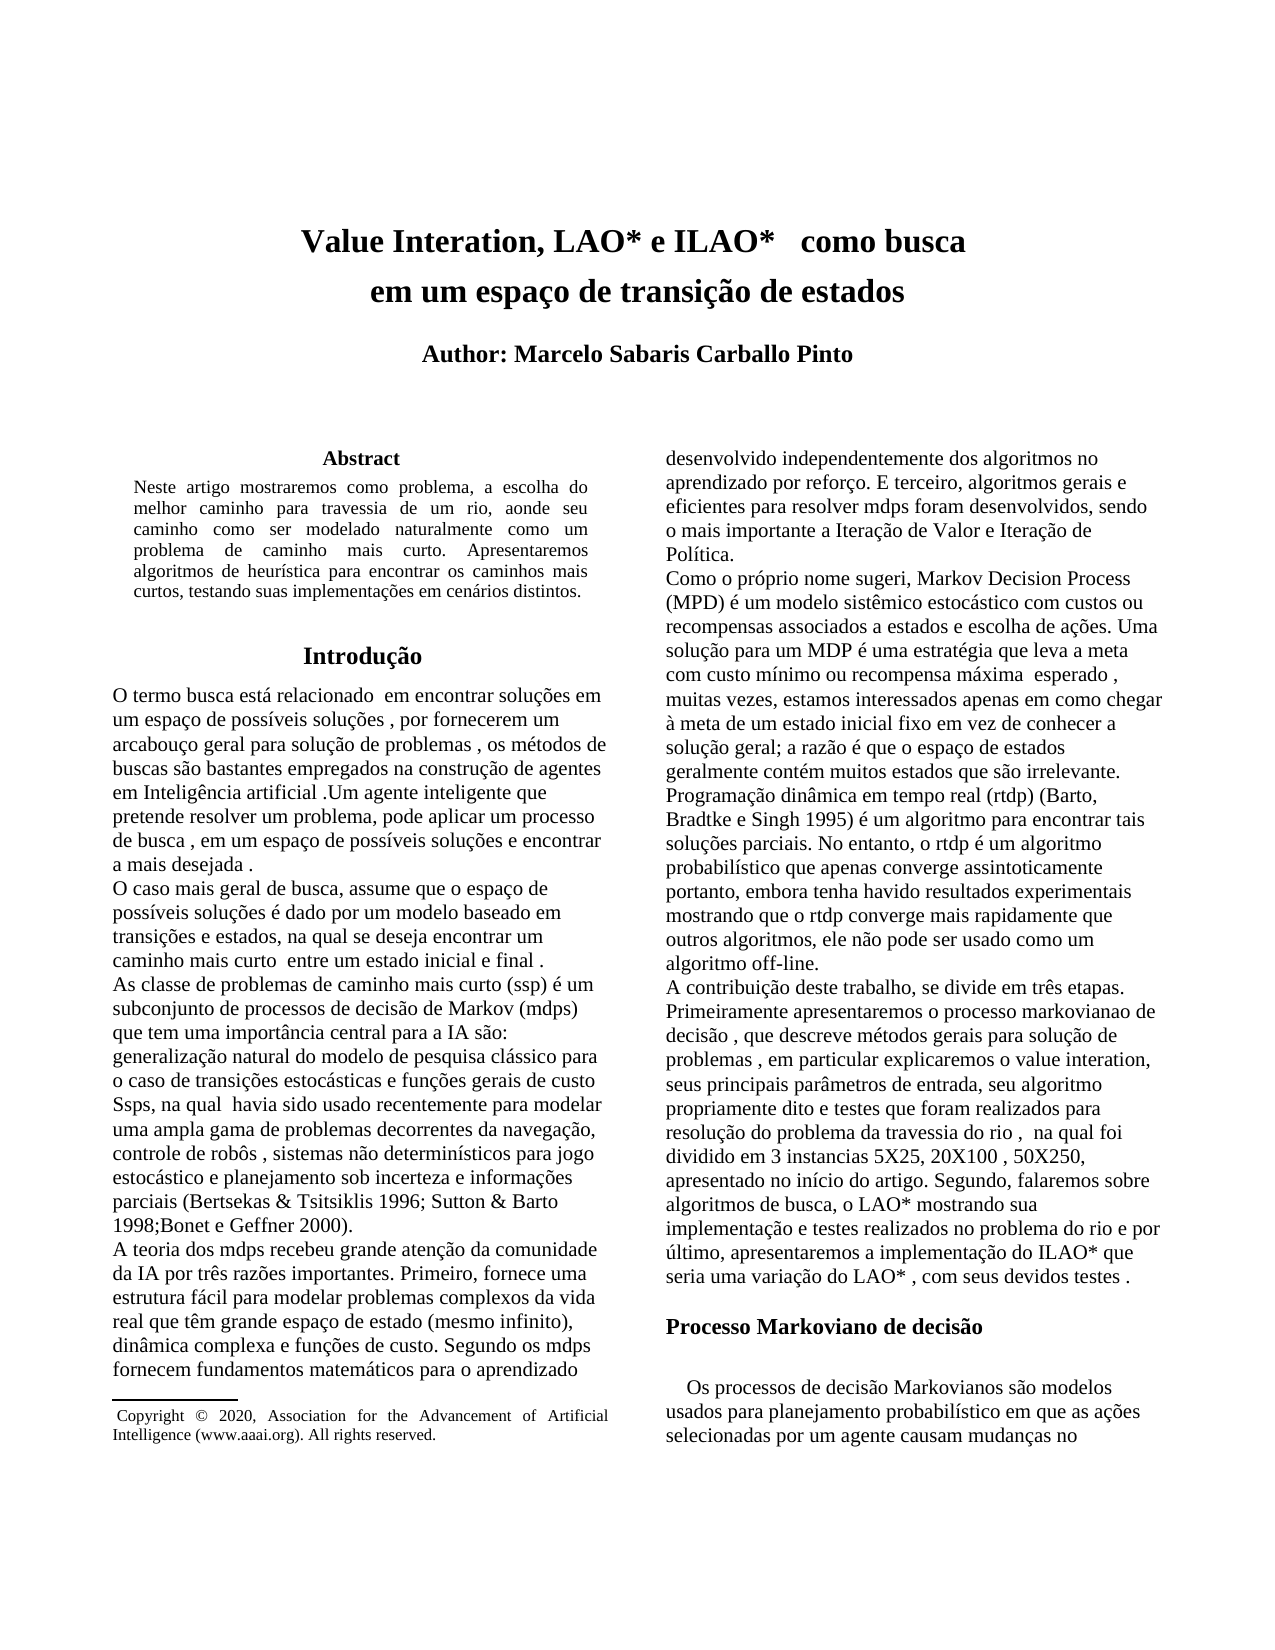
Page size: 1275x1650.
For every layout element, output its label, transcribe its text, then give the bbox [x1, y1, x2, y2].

text Author: Marcelo Sabaris Carballo Pinto [112, 337, 1162, 369]
text Como o próprio nome sugeri, Markov Decision Process (MPD) é um modelo sistêmico estocástico com custos ou recompensas associados a estados e escolha de ações. Uma solução para um MDP é uma estratégia que leva a meta com custo mínimo ou recompensa máxima esperado , muitas vezes, estamos interessados ​​apenas em como chegar à meta de um estado inicial fixo em vez de conhecer a solução geral; a razão é que o espaço de estados geralmente contém muitos estados que são irrelevante. Programação dinâmica em tempo real (rtdp) (Barto, Bradtke e Singh 1995) é um algoritmo para encontrar tais soluções parciais. No entanto, o rtdp é um algoritmo probabilístico que apenas converge assintoticamente portanto, embora tenha havido resultados experimentais mostrando que o rtdp converge mais rapidamente que outros algoritmos, ele não pode ser usado como um algoritmo off-line. [666, 566, 1162, 975]
text As classe de problemas de caminho mais curto (ssp) é um subconjunto de processos de decisão de Markov (mdps) que tem uma importância central para a IA são: generalização natural do modelo de pesquisa clássico para o caso de transições estocásticas e funções gerais de custo Ssps, na qual havia sido usado recentemente para modelar uma ampla gama de problemas decorrentes da navegação, controle de robôs , sistemas não determinísticos para jogo estocástico e planejamento sob incerteza e informações parciais (Bertsekas & Tsitsiklis 1996; Sutton & Barto 1998;Bonet e Geffner 2000). [112, 972, 609, 1237]
title Value Interation, LAO* e ILAO* como busca em um espaço de transição de estados [112, 212, 1162, 312]
text Neste artigo mostraremos como problema, a escolha do melhor caminho para travessia de um rio, aonde seu caminho como ser modelado naturalmente como um problema de caminho mais curto. Apresentaremos algoritmos de heurística para encontrar os caminhos mais curtos, testando suas implementações em cenários distintos. [133, 477, 589, 602]
text O termo busca está relacionado em encontrar soluções em um espaço de possíveis soluções , por fornecerem um arcabouço geral para solução de problemas , os métodos de buscas são bastantes empregados na construção de agentes em Inteligência artificial .Um agente inteligente que pretende resolver um problema, pode aplicar um processo de busca , em um espaço de possíveis soluções e encontrar a mais desejada . [112, 683, 609, 876]
subtitle Introdução [112, 639, 609, 671]
text A contribuição deste trabalho, se divide em três etapas. Primeiramente apresentaremos o processo markovianao de decisão , que descreve métodos gerais para solução de problemas , em particular explicaremos o value interation, seus principais parâmetros de entrada, seu algoritmo propriamente dito e testes que foram realizados para resolução do problema da travessia do rio , na qual foi dividido em 3 instancias 5X25, 20X100 , 50X250, apresentado no início do artigo. Segundo, falaremos sobre algoritmos de busca, o LAO* mostrando sua implementação e testes realizados no problema do rio e por último, apresentaremos a implementação do ILAO* que seria uma variação do LAO* , com seus devidos testes . [666, 975, 1162, 1288]
text A teoria dos mdps recebeu grande atenção da comunidade da IA ​​por três razões importantes. Primeiro, fornece uma estrutura fácil para modelar problemas complexos da vida real que têm grande espaço de estado (mesmo infinito), dinâmica complexa e funções de custo. Segundo os mdps fornecem fundamentos matemáticos para o aprendizado desenvolvido independentemente dos algoritmos no aprendizado por reforço. E terceiro, algoritmos gerais e eficientes para resolver mdps foram desenvolvidos, sendo o mais importante a Iteração de Valor e Iteração de Política. [666, 446, 1162, 566]
text Abstract [112, 446, 609, 471]
text A teoria dos mdps recebeu grande atenção da comunidade da IA ​​por três razões importantes. Primeiro, fornece uma estrutura fácil para modelar problemas complexos da vida real que têm grande espaço de estado (mesmo infinito), dinâmica complexa e funções de custo. Segundo os mdps fornecem fundamentos matemáticos para o aprendizado desenvolvido independentemente dos algoritmos no aprendizado por reforço. E terceiro, algoritmos gerais e eficientes para resolver mdps foram desenvolvidos, sendo o mais importante a Iteração de Valor e Iteração de Política. [112, 1237, 609, 1381]
text O caso mais geral de busca, assume que o espaço de possíveis soluções é dado por um modelo baseado em transições e estados, na qual se deseja encontrar um caminho mais curto entre um estado inicial e final . [112, 876, 609, 972]
subtitle Processo Markoviano de decisão [666, 1313, 1162, 1340]
